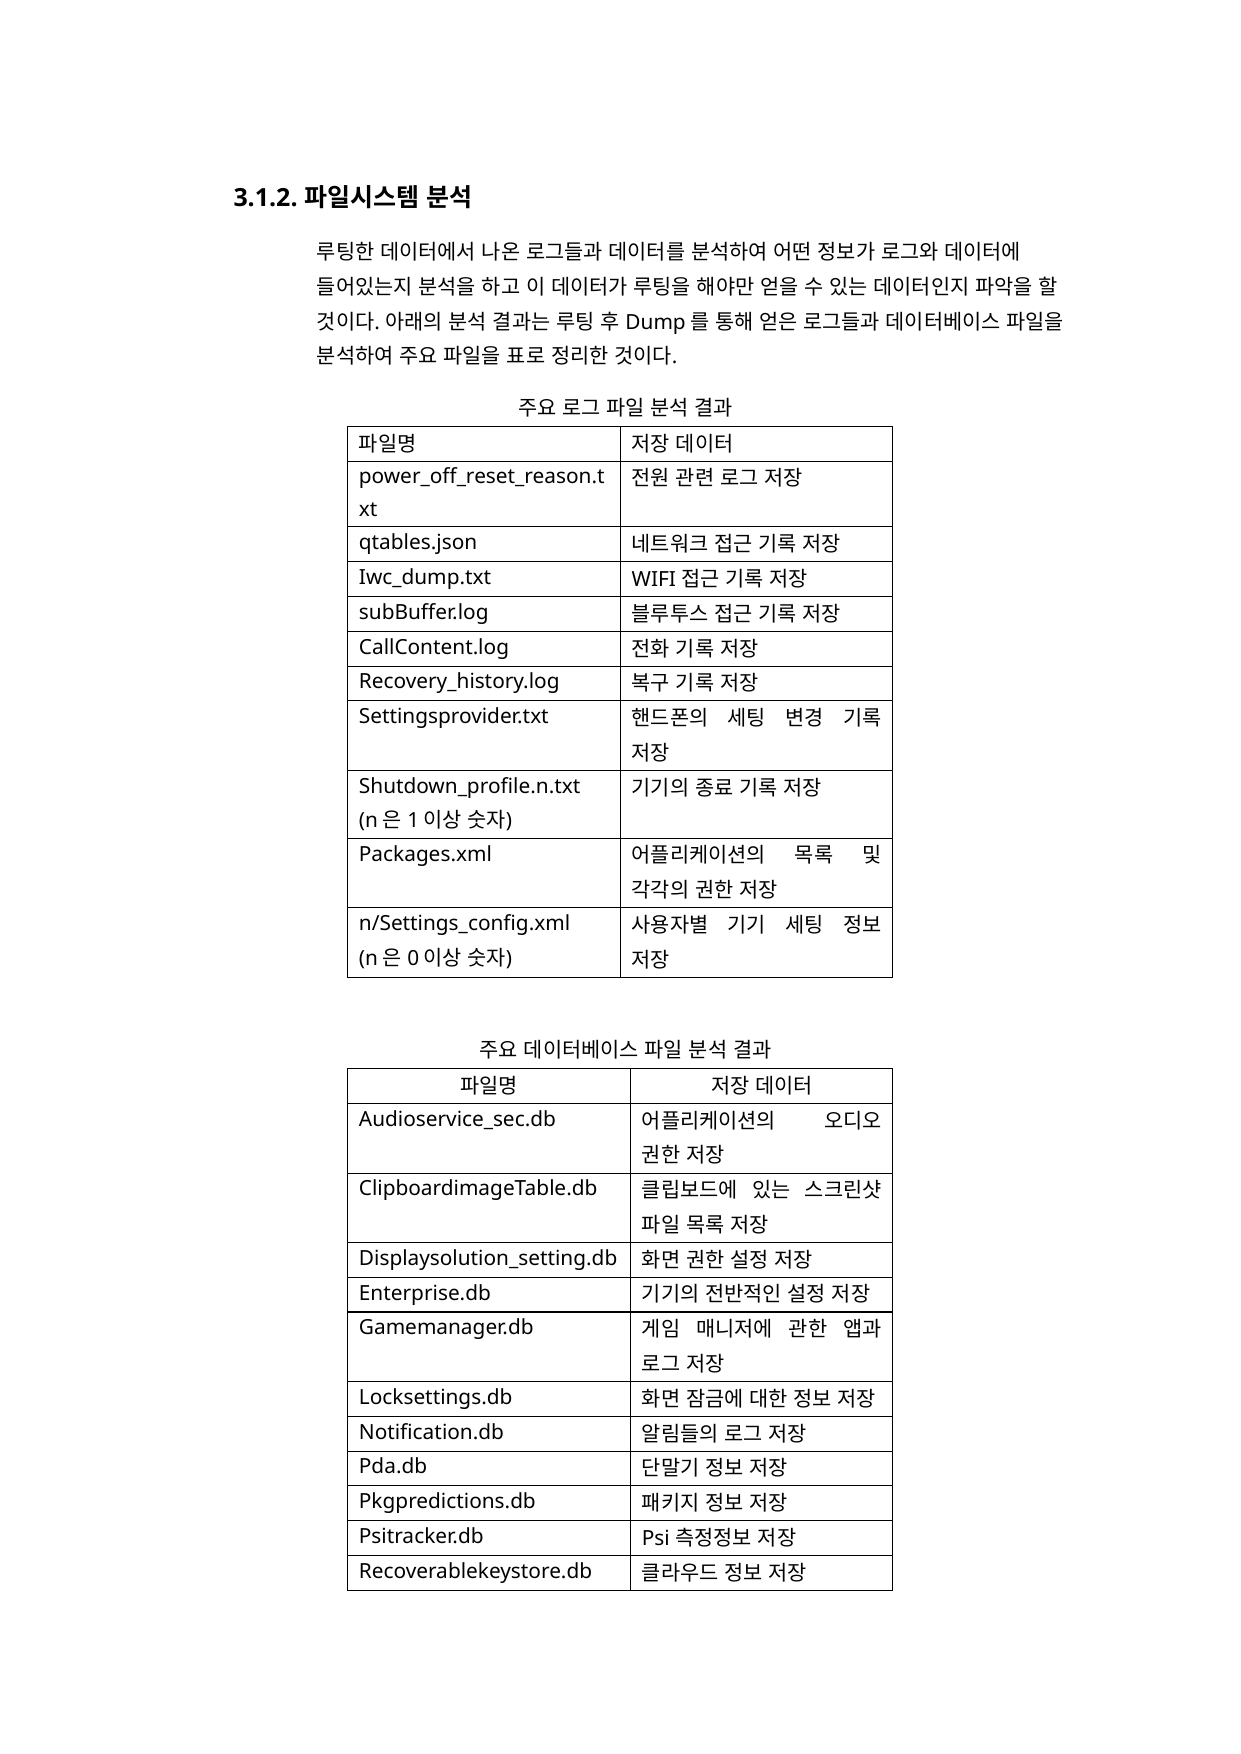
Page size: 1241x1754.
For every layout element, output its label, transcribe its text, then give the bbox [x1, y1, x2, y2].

table_cell Psi 측정정보 저장 [631, 1521, 892, 1555]
list 3.1.2. 파일시스템 분석 [150, 177, 1090, 213]
table_header 저장 데이터 [631, 1069, 892, 1103]
table_header 파일명 [348, 1069, 630, 1103]
table_cell 게임 매니저에 관한 앱과 로그 저장 [631, 1313, 892, 1381]
table_cell power_off_reset_reason.txt [348, 462, 620, 526]
table_cell CallContent.log [348, 632, 620, 666]
table_cell ClipboardimageTable.db [348, 1174, 630, 1242]
table_cell 클립보드에 있는 스크린샷 파일 목록 저장 [631, 1174, 892, 1242]
list 루팅한 데이터에서 나온 로그들과 데이터를 분석하여 어떤 정보가 로그와 데이터에 들어있는지 분석을 하고 이 데이터가 루팅을 해야만 얻을 수 있는 데이터인지 파악을 할 것이다. 아래의 분석 결과는 루팅 후 Dump를 통해 얻은 로그들과 데이터베이스 파일을 분석하여 주요 파일을 표로 정리한 것이다. [317, 236, 1090, 370]
table_cell subBuffer.log [348, 597, 620, 631]
table_cell 패키지 정보 저장 [631, 1486, 892, 1520]
table_cell 핸드폰의 세팅 변경 기록 저장 [621, 701, 892, 770]
table_cell Notification.db [348, 1417, 630, 1451]
table_cell Locksettings.db [348, 1382, 630, 1416]
table_cell qtables.json [348, 527, 620, 561]
table_cell Recoverablekeystore.db [348, 1556, 630, 1590]
table_cell 블루투스 접근 기록 저장 [621, 597, 892, 631]
text 주요 로그 파일 분석 결과 [150, 391, 1090, 421]
table_cell Pkgpredictions.db [348, 1486, 630, 1520]
table_cell Settingsprovider.txt [348, 701, 620, 770]
table_cell 네트워크 접근 기록 저장 [621, 527, 892, 561]
table_cell Recovery_history.log [348, 667, 620, 700]
table_cell Shutdown_profile.n.txt (n은 1이상 숫자) [348, 771, 620, 838]
table_header 파일명 [348, 427, 620, 461]
table_cell 화면 권한 설정 저장 [631, 1243, 892, 1277]
table_cell Gamemanager.db [348, 1313, 630, 1381]
table_cell Displaysolution_setting.db [348, 1243, 630, 1277]
table_header 저장 데이터 [621, 427, 892, 461]
table_cell 전원 관련 로그 저장 [621, 462, 892, 526]
table_cell Enterprise.db [348, 1278, 630, 1311]
table_cell Iwc_dump.txt [348, 562, 620, 596]
table_cell 기기의 전반적인 설정 저장 [631, 1278, 892, 1311]
table_cell Pda.db [348, 1452, 630, 1485]
table_cell Psitracker.db [348, 1521, 630, 1555]
table_cell WIFI 접근 기록 저장 [621, 562, 892, 596]
text 주요 데이터베이스 파일 분석 결과 [150, 1033, 1090, 1064]
table_cell n/Settings_config.xml (n은 0이상 숫자) [348, 908, 620, 977]
table_cell 단말기 정보 저장 [631, 1452, 892, 1485]
table_cell Packages.xml [348, 839, 620, 907]
table_cell 화면 잠금에 대한 정보 저장 [631, 1382, 892, 1416]
table_cell 기기의 종료 기록 저장 [621, 771, 892, 838]
table_cell 클라우드 정보 저장 [631, 1556, 892, 1590]
table_cell 복구 기록 저장 [621, 667, 892, 700]
table_cell 알림들의 로그 저장 [631, 1417, 892, 1451]
table_cell 어플리케이션의 목록 및 각각의 권한 저장 [621, 839, 892, 907]
table_cell 어플리케이션의 오디오 권한 저장 [631, 1104, 892, 1172]
table_cell 전화 기록 저장 [621, 632, 892, 666]
table_cell 사용자별 기기 세팅 정보 저장 [621, 908, 892, 977]
table_cell Audioservice_sec.db [348, 1104, 630, 1172]
